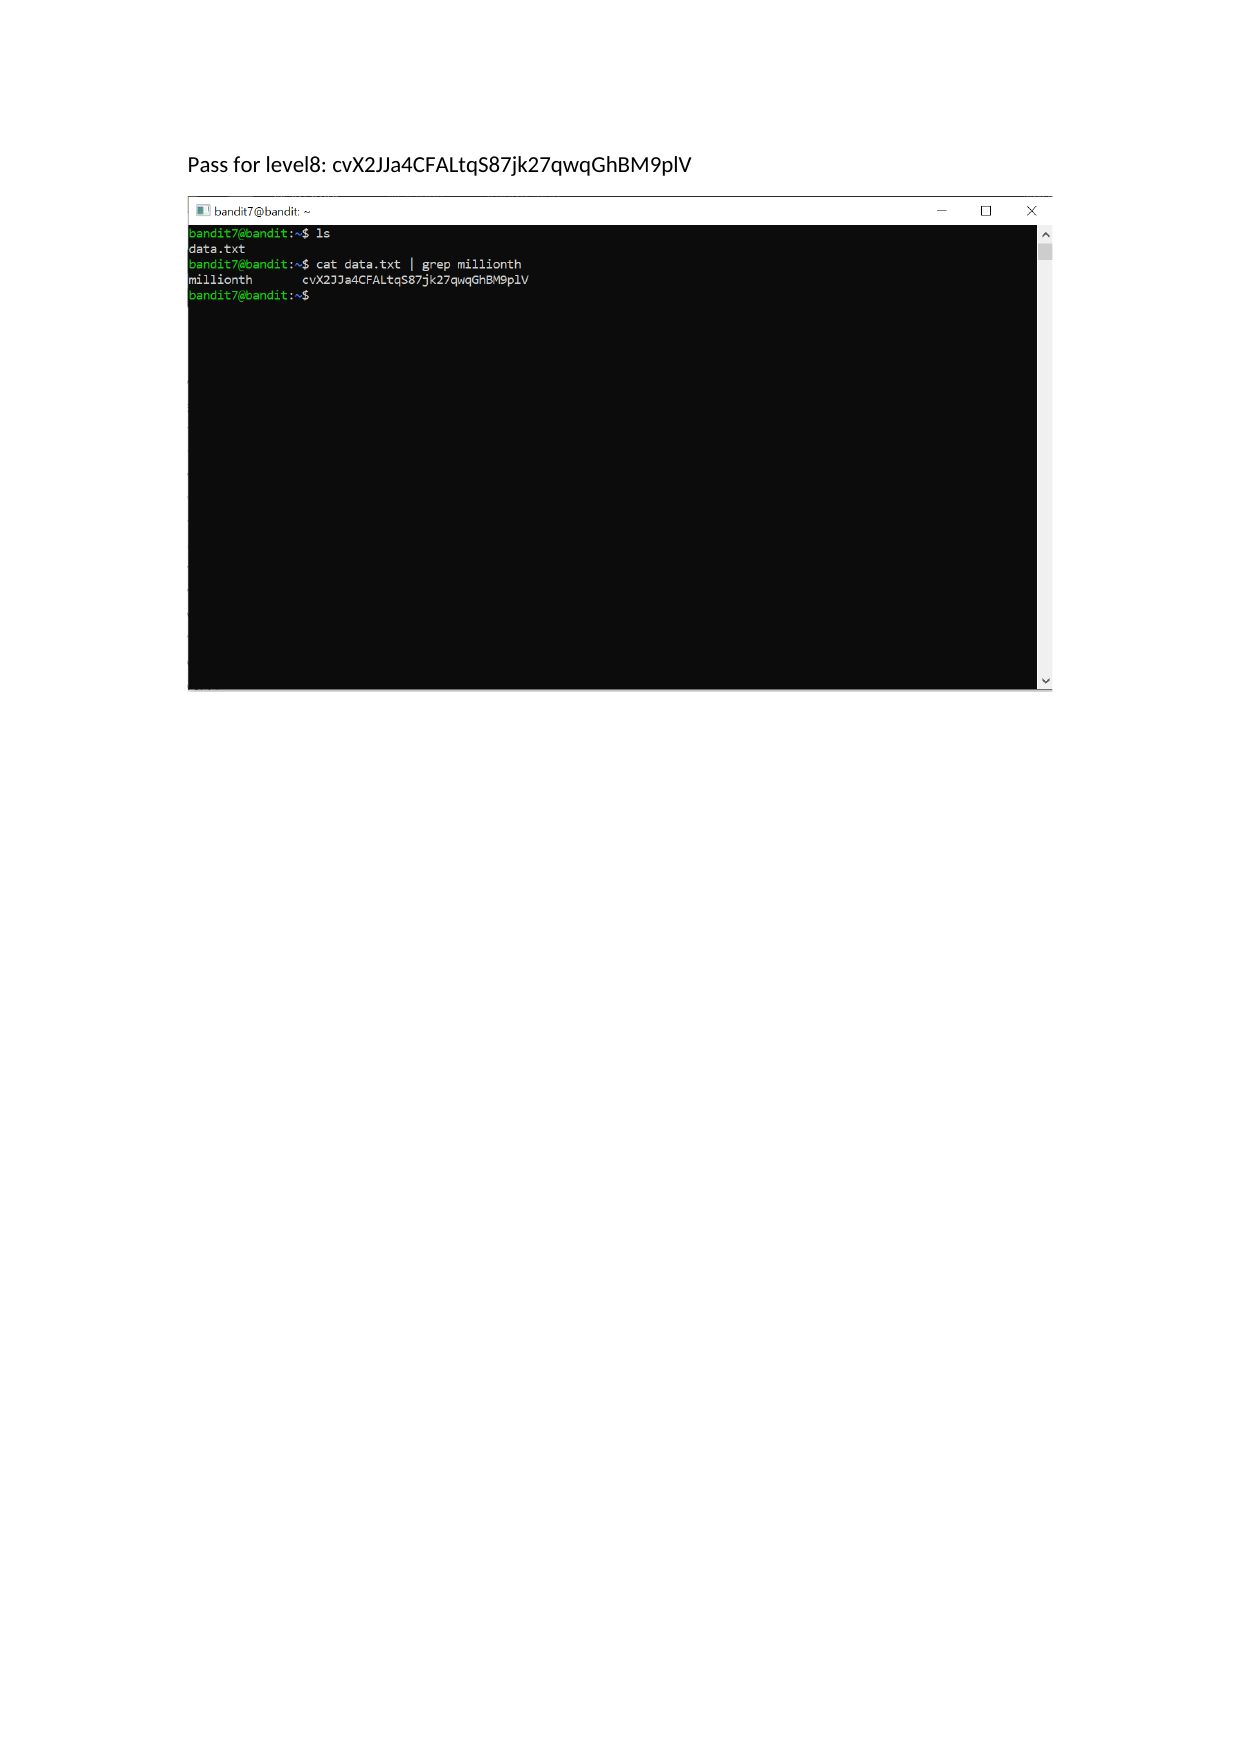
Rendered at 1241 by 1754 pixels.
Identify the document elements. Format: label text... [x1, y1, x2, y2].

picture [187, 196, 1053, 692]
text Pass for level8: cvX2JJa4CFALtqS87jk27qwqGhBM9plV [187, 150, 1053, 178]
